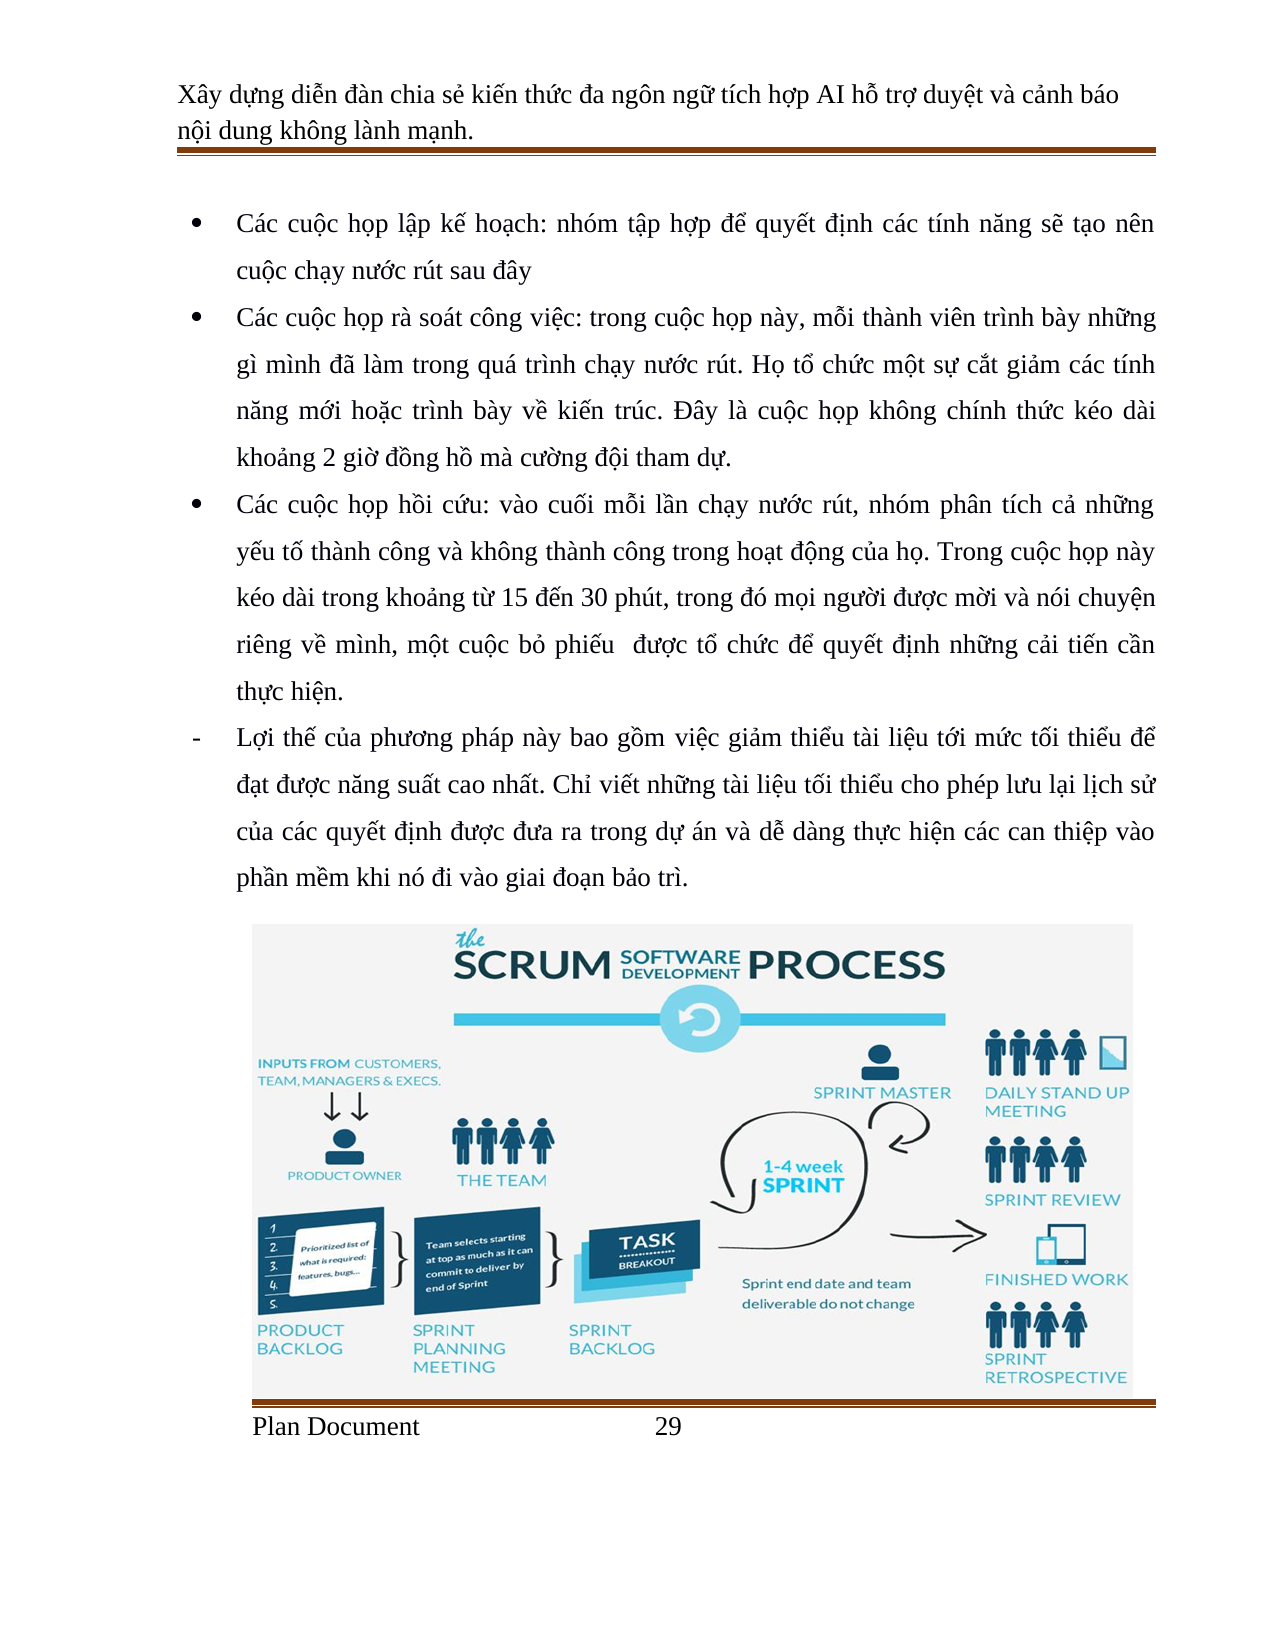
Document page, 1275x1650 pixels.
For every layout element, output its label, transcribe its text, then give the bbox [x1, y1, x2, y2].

list Lợi thế của phương pháp này bao gồm việc giảm thiểu tài liệu tới mức tối thiểu để đạt được năng suất cao nhất. Chỉ viết những tài liệu tối thiểu cho phép lưu lại lịch sử của các quyết định được đưa ra trong dự án và dễ dàng thực hiện các can thiệp vào phần mềm khi nó đi vào giai đoạn bảo trì. [192, 721, 1156, 892]
list Các cuộc họp hồi cứu: vào cuối mỗi lần chạy nước rút, nhóm phân tích cả những yếu tố thành công và không thành công trong hoạt động của họ. Trong cuộc họp này kéo dài trong khoảng từ 15 đến 30 phút, trong đó mọi người được mời và nói chuyện riêng về mình, một cuộc bỏ phiếu được tổ chức để quyết định những cải tiến cần thực hiện. [192, 488, 1156, 706]
list Các cuộc họp lập kế hoạch: nhóm tập hợp để quyết định các tính năng sẽ tạo nên cuộc chạy nước rút sau đây [192, 208, 1156, 286]
list Các cuộc họp rà soát công việc: trong cuộc họp này, mỗi thành viên trình bày những gì mình đã làm trong quá trình chạy nước rút. Họ tổ chức một sự cắt giảm các tính năng mới hoặc trình bày về kiến ​​trúc. Đây là cuộc họp không chính thức kéo dài khoảng 2 giờ đồng hồ mà cường đội tham dự. [192, 301, 1156, 472]
picture [252, 924, 1134, 1398]
